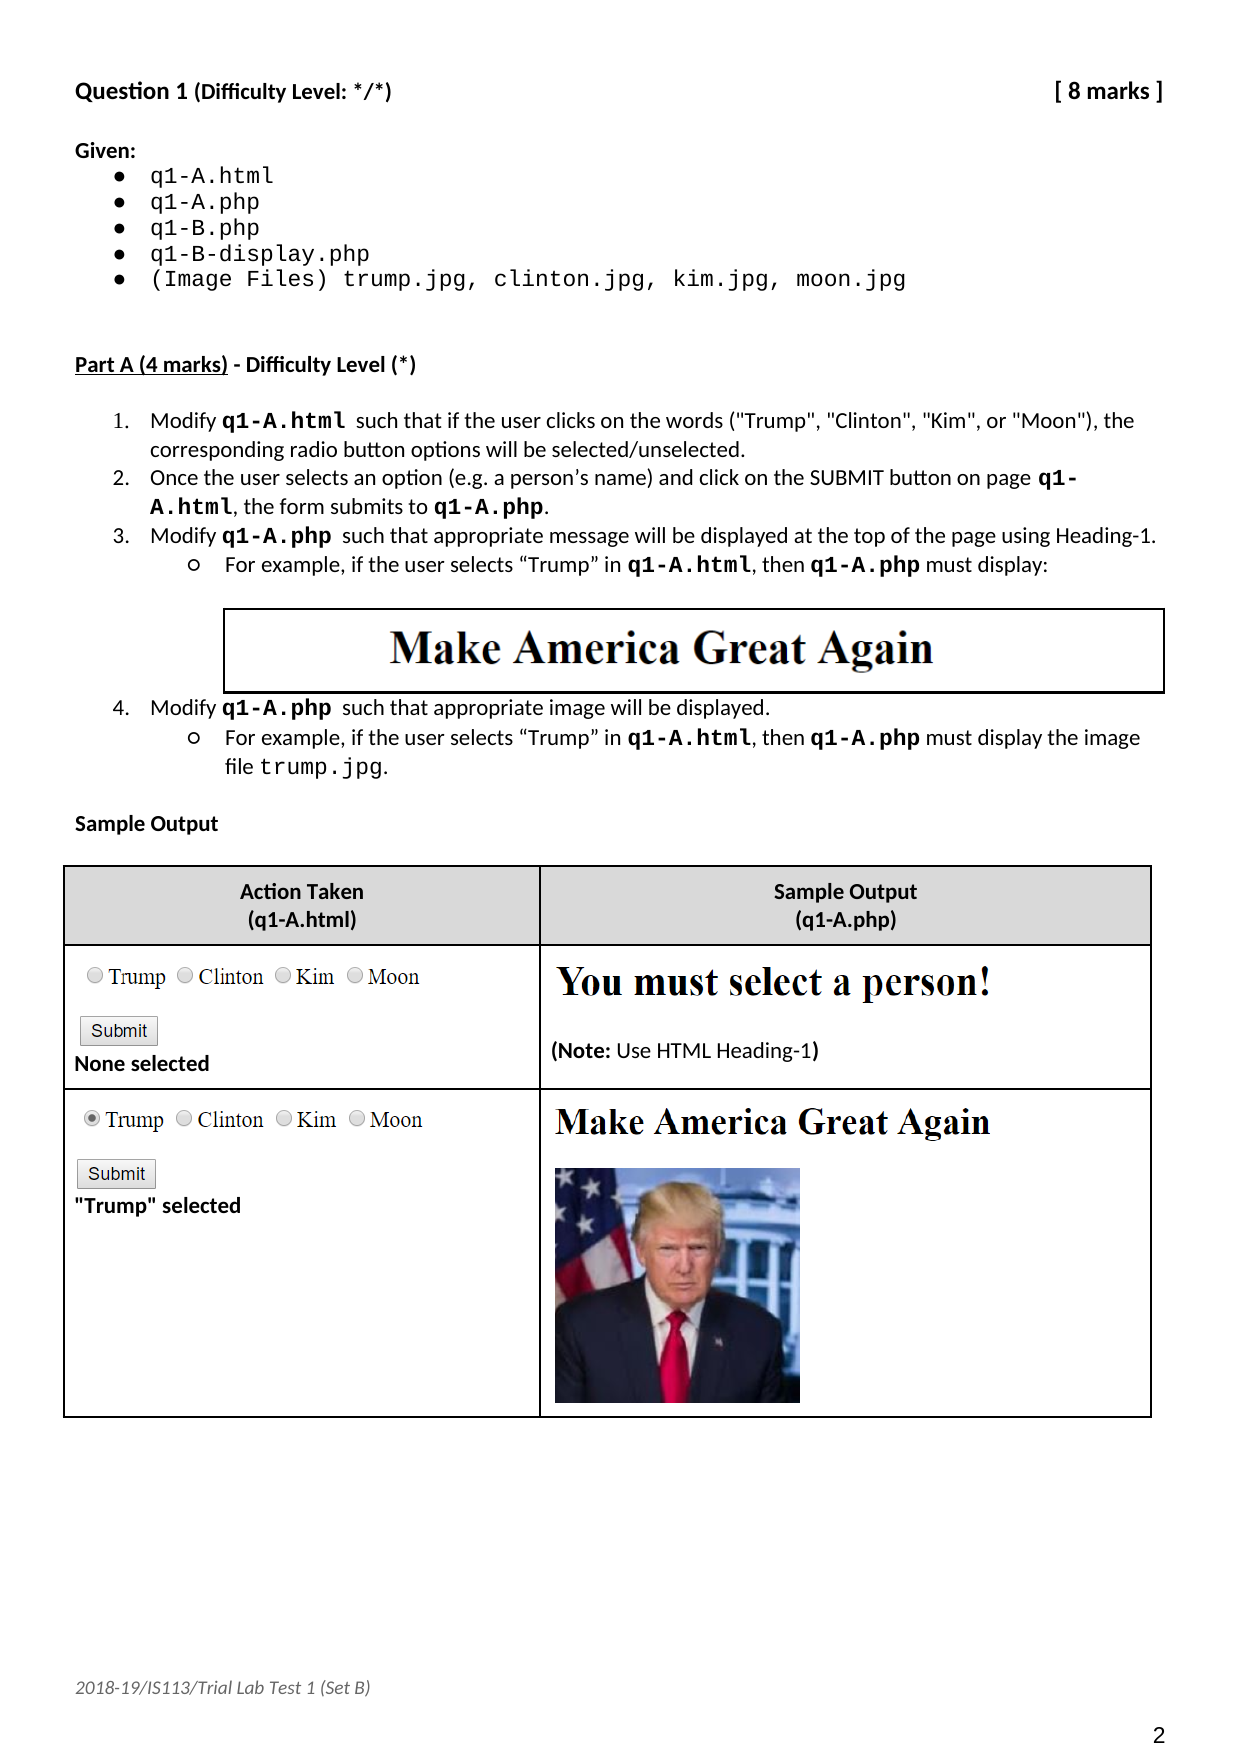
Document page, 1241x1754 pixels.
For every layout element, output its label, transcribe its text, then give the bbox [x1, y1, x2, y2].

list q1-B.php [112, 216, 1165, 242]
list Modify q1-A.html such that if the user clicks on the words ("Trump", "Clinton", "Kim", or "Moon"), the corresponding radio button options will be selected/unselected. [112, 406, 1165, 463]
list q1-B-display.php [112, 242, 1165, 268]
list Once the user selects an option (e.g. a person’s name) and click on the SUBMIT button on page q1-A.html, the form submits to q1-A.php. [112, 463, 1165, 521]
picture [74, 1100, 426, 1192]
table_header Sample Output (q1-A.php) [541, 867, 1150, 944]
table_cell "Trump" selected [65, 1090, 539, 1416]
table_cell None selected [65, 946, 539, 1088]
list Modify q1-A.php such that appropriate message will be displayed at the top of the page using Heading-1. [112, 521, 1165, 551]
table_cell (Note: Use HTML Heading-1) [541, 946, 1150, 1088]
list (Image Files) trump.jpg, clinton.jpg, kim.jpg, moon.jpg [112, 268, 1165, 294]
text Part A (4 marks) - Difficulty Level (*) [75, 350, 1165, 378]
table_header Action Taken (q1-A.html) [65, 867, 539, 944]
table_cell [541, 1090, 1150, 1416]
table_header [225, 610, 1163, 691]
text Sample Output [75, 809, 1165, 837]
list q1-A.php [112, 190, 1165, 216]
picture [550, 956, 996, 1009]
list q1-A.html [112, 164, 1165, 190]
text Question 1 (Difficulty Level: */*) [ 8 marks ] [75, 75, 1165, 106]
picture [384, 620, 937, 681]
text Given: [75, 136, 1165, 164]
list For example, if the user selects “Trump” in q1-A.html, then q1-A.php must display: [187, 551, 1165, 580]
list Modify q1-A.php such that appropriate image will be displayed. [112, 693, 1165, 723]
picture [550, 1100, 991, 1406]
picture [74, 956, 424, 1050]
list For example, if the user selects “Trump” in q1-A.html, then q1-A.php must display the image file trump.jpg. [187, 723, 1165, 781]
